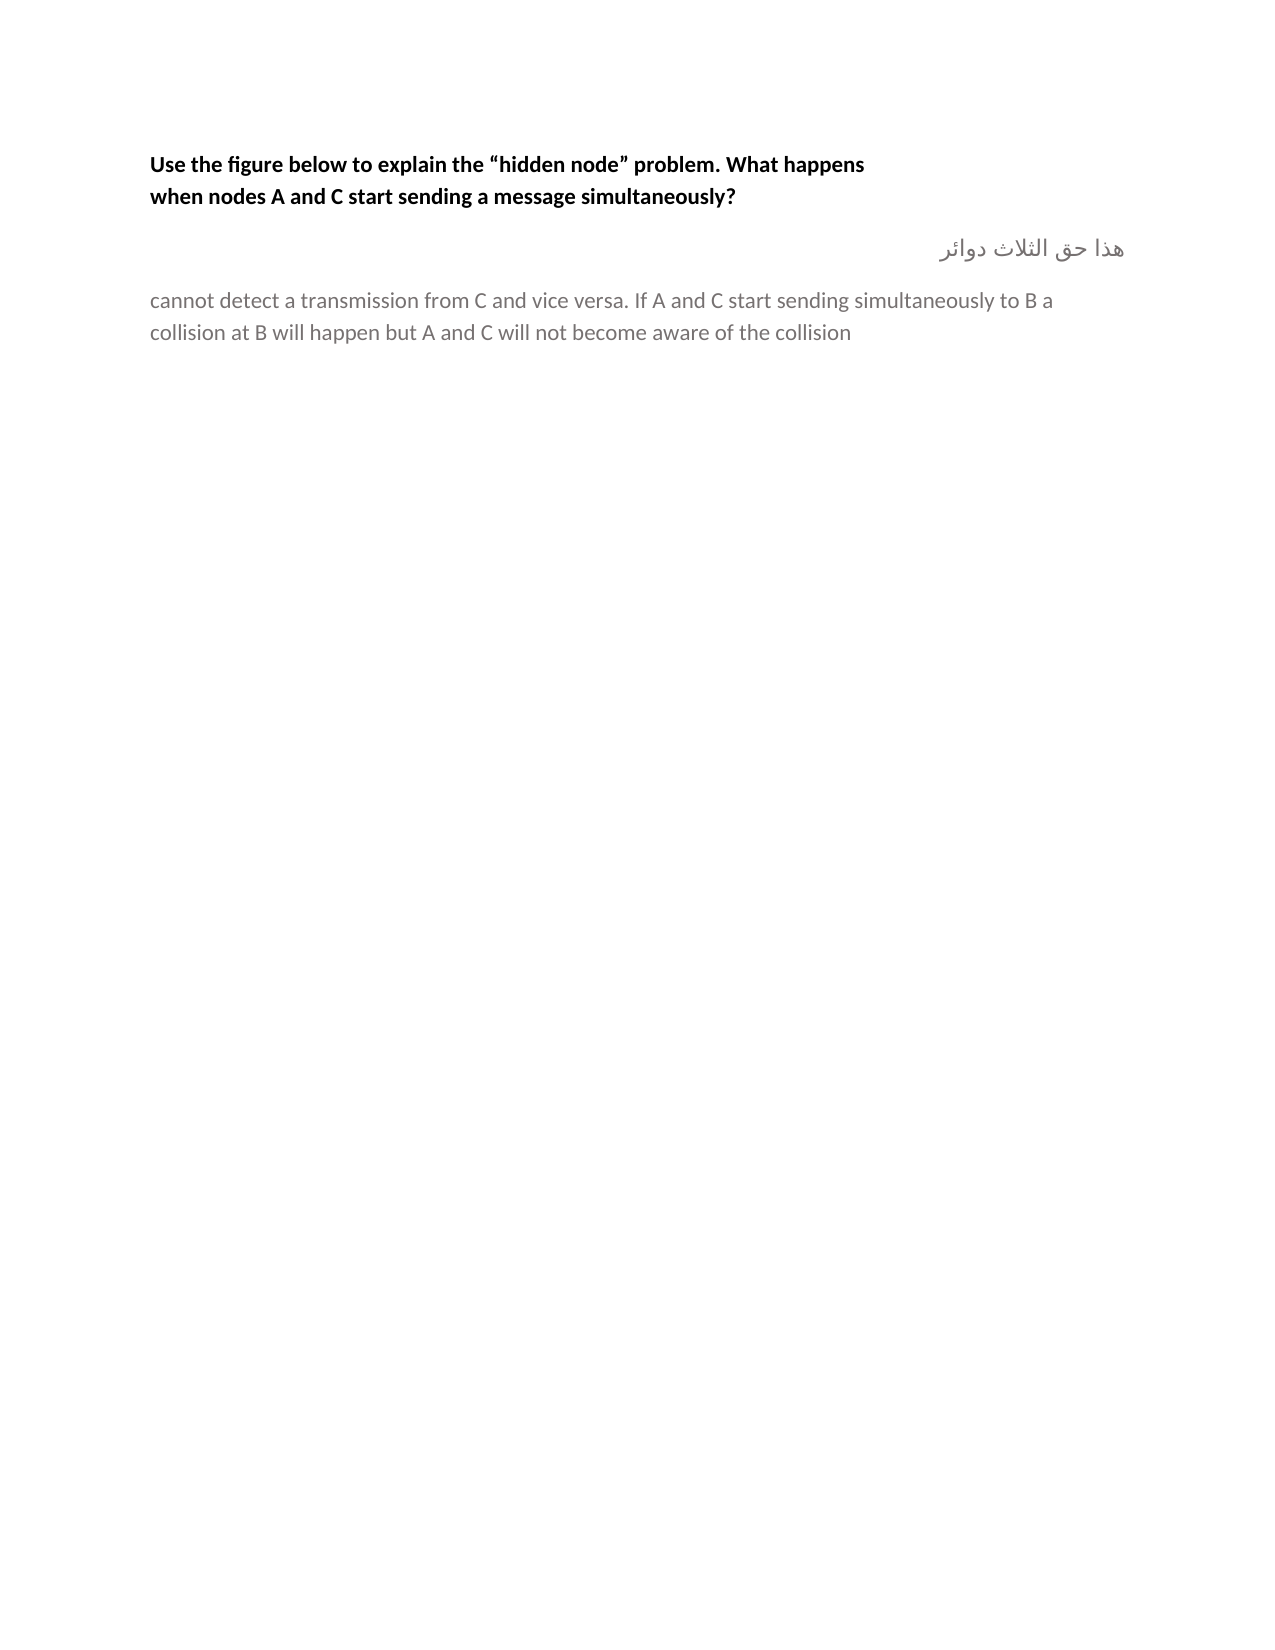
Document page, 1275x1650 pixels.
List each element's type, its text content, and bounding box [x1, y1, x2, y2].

text cannot detect a transmission from C and vice versa. If A and C start sending simultaneously to B a collision at B will happen but A and C will not become aware of the collision [150, 286, 1125, 346]
text هذا حق الثلاث دوائر [150, 235, 1125, 262]
text Use the figure below to explain the “hidden node” problem. What happens when nodes A and C start sending a message simultaneously? [150, 150, 1125, 210]
